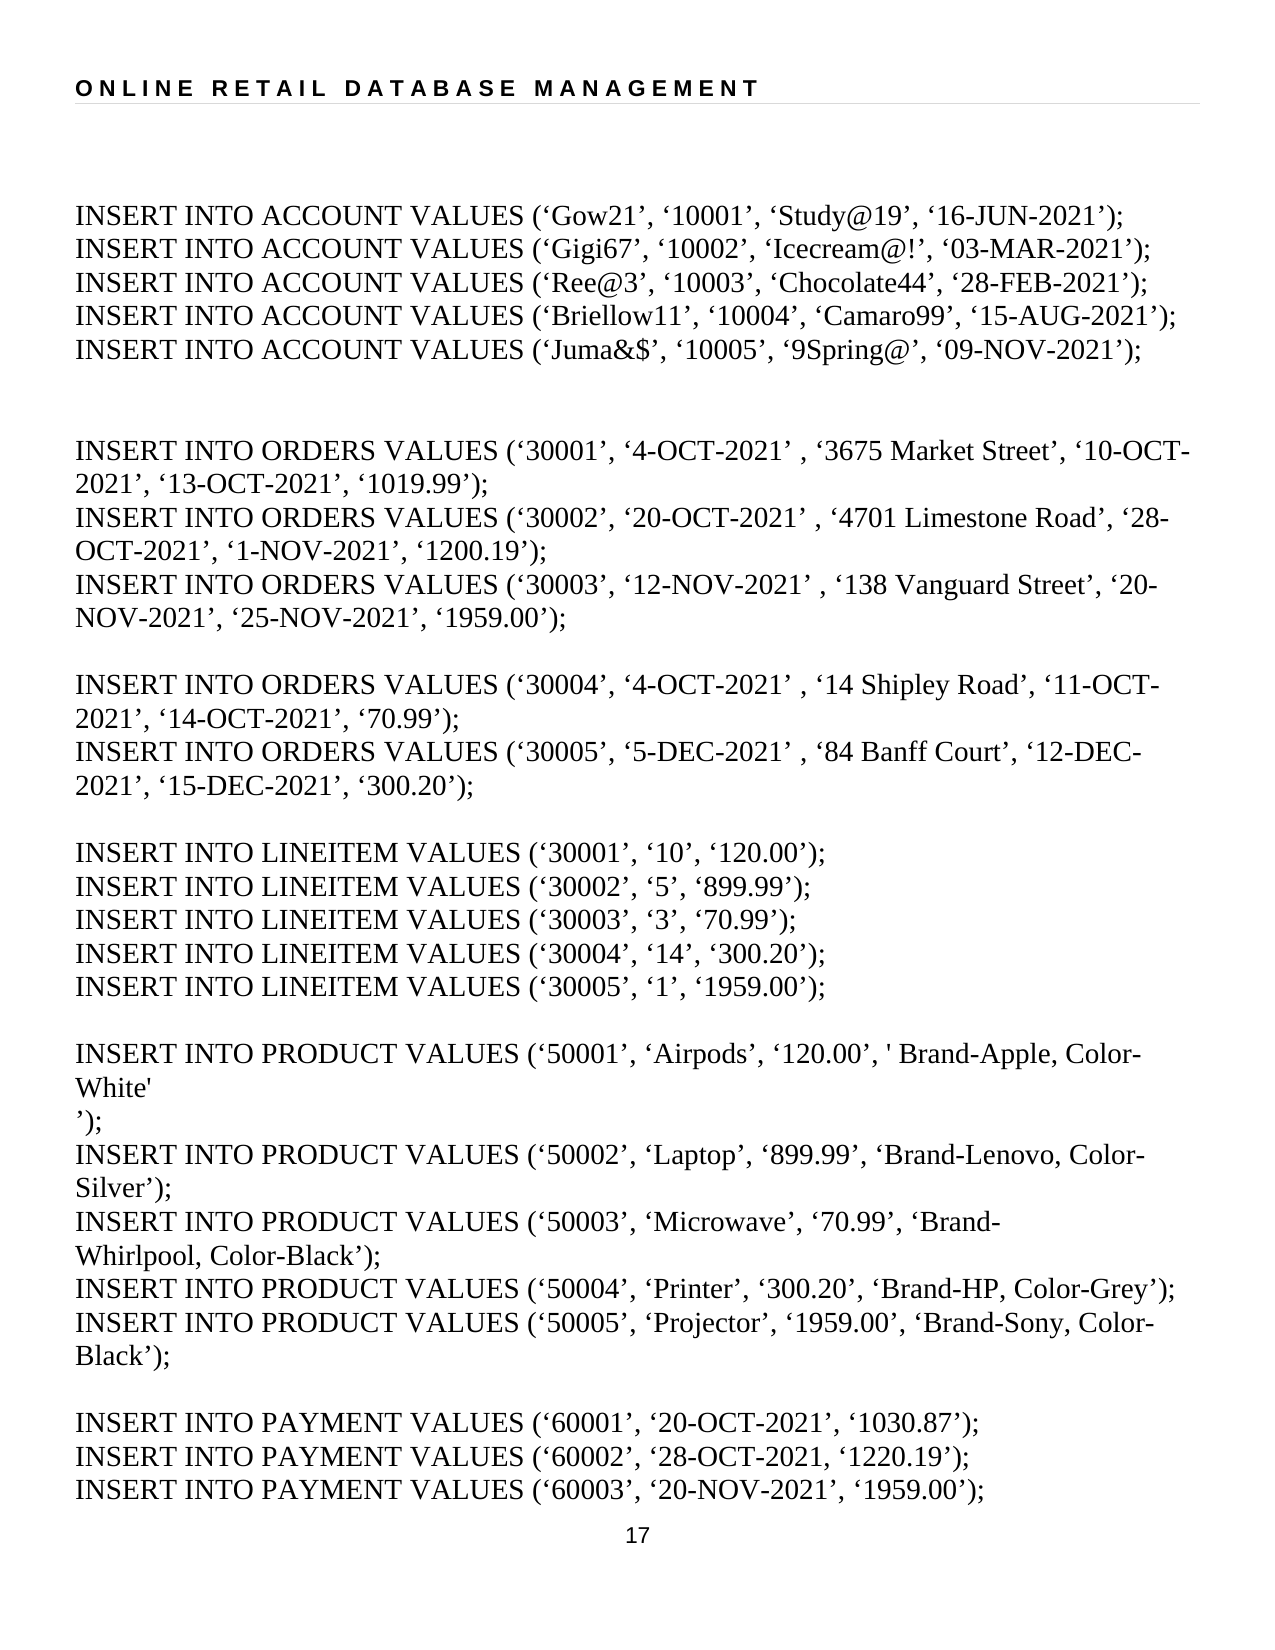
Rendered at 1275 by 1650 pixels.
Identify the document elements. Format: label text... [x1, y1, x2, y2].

text INSERT INTO ACCOUNT VALUES (‘Gow21’, ‘10001’, ‘Study@19’, ‘16-JUN-2021’); [75, 198, 1200, 231]
text INSERT INTO LINEITEM VALUES (‘30003’, ‘3’, ‘70.99’); [75, 902, 1200, 936]
text INSERT INTO ACCOUNT VALUES (‘Ree@3’, ‘10003’, ‘Chocolate44’, ‘28-FEB-2021’); [75, 265, 1200, 298]
text INSERT INTO ACCOUNT VALUES (‘Gigi67’, ‘10002’, ‘Icecream@!’, ‘03-MAR-2021’); [75, 231, 1200, 265]
text INSERT INTO LINEITEM VALUES (‘30005’, ‘1’, ‘1959.00’); [75, 969, 1200, 1003]
text INSERT INTO PRODUCT VALUES (‘50003’, ‘Microwave’, ‘70.99’, ‘Brand-Whirlpool, Color-Black’); [75, 1204, 1200, 1271]
text INSERT INTO LINEITEM VALUES (‘30004’, ‘14’, ‘300.20’); [75, 936, 1200, 969]
text INSERT INTO PAYMENT VALUES (‘60003’, ‘20-NOV-2021’, ‘1959.00’); [75, 1472, 1200, 1506]
text INSERT INTO PAYMENT VALUES (‘60002’, ‘28-OCT-2021, ‘1220.19’); [75, 1439, 1200, 1472]
text ’); [75, 1103, 1200, 1137]
text INSERT INTO PRODUCT VALUES (‘50002’, ‘Laptop’, ‘899.99’, ‘Brand-Lenovo, Color-Silver’); [75, 1137, 1200, 1204]
text INSERT INTO LINEITEM VALUES (‘30002’, ‘5’, ‘899.99’); [75, 869, 1200, 902]
text INSERT INTO ORDERS VALUES (‘30002’, ‘20-OCT-2021’ , ‘4701 Limestone Road’, ‘28-OCT-2021’, ‘1-NOV-2021’, ‘1200.19’); [75, 500, 1200, 567]
text INSERT INTO ACCOUNT VALUES (‘Briellow11’, ‘10004’, ‘Camaro99’, ‘15-AUG-2021’); [75, 298, 1200, 332]
text INSERT INTO ORDERS VALUES (‘30001’, ‘4-OCT-2021’ , ‘3675 Market Street’, ‘10-OCT-2021’, ‘13-OCT-2021’, ‘1019.99’); [75, 433, 1200, 500]
text INSERT INTO PRODUCT VALUES (‘50001’, ‘Airpods’, ‘120.00’, ' Brand-Apple, Color-White' [75, 1036, 1200, 1103]
text INSERT INTO LINEITEM VALUES (‘30001’, ‘10’, ‘120.00’); [75, 835, 1200, 869]
text INSERT INTO PAYMENT VALUES (‘60001’, ‘20-OCT-2021’, ‘1030.87’); [75, 1405, 1200, 1439]
text INSERT INTO ACCOUNT VALUES (‘Juma&$’, ‘10005’, ‘9Spring@’, ‘09-NOV-2021’); [75, 332, 1200, 366]
text INSERT INTO ORDERS VALUES (‘30003’, ‘12-NOV-2021’ , ‘138 Vanguard Street’, ‘20-NOV-2021’, ‘25-NOV-2021’, ‘1959.00’); [75, 567, 1200, 634]
text INSERT INTO PRODUCT VALUES (‘50004’, ‘Printer’, ‘300.20’, ‘Brand-HP, Color-Grey’); [75, 1271, 1200, 1305]
text INSERT INTO ORDERS VALUES (‘30005’, ‘5-DEC-2021’ , ‘84 Banff Court’, ‘12-DEC-2021’, ‘15-DEC-2021’, ‘300.20’); [75, 734, 1200, 802]
text INSERT INTO PRODUCT VALUES (‘50005’, ‘Projector’, ‘1959.00’, ‘Brand-Sony, Color-Black’); [75, 1305, 1200, 1372]
text INSERT INTO ORDERS VALUES (‘30004’, ‘4-OCT-2021’ , ‘14 Shipley Road’, ‘11-OCT-2021’, ‘14-OCT-2021’, ‘70.99’); [75, 667, 1200, 734]
